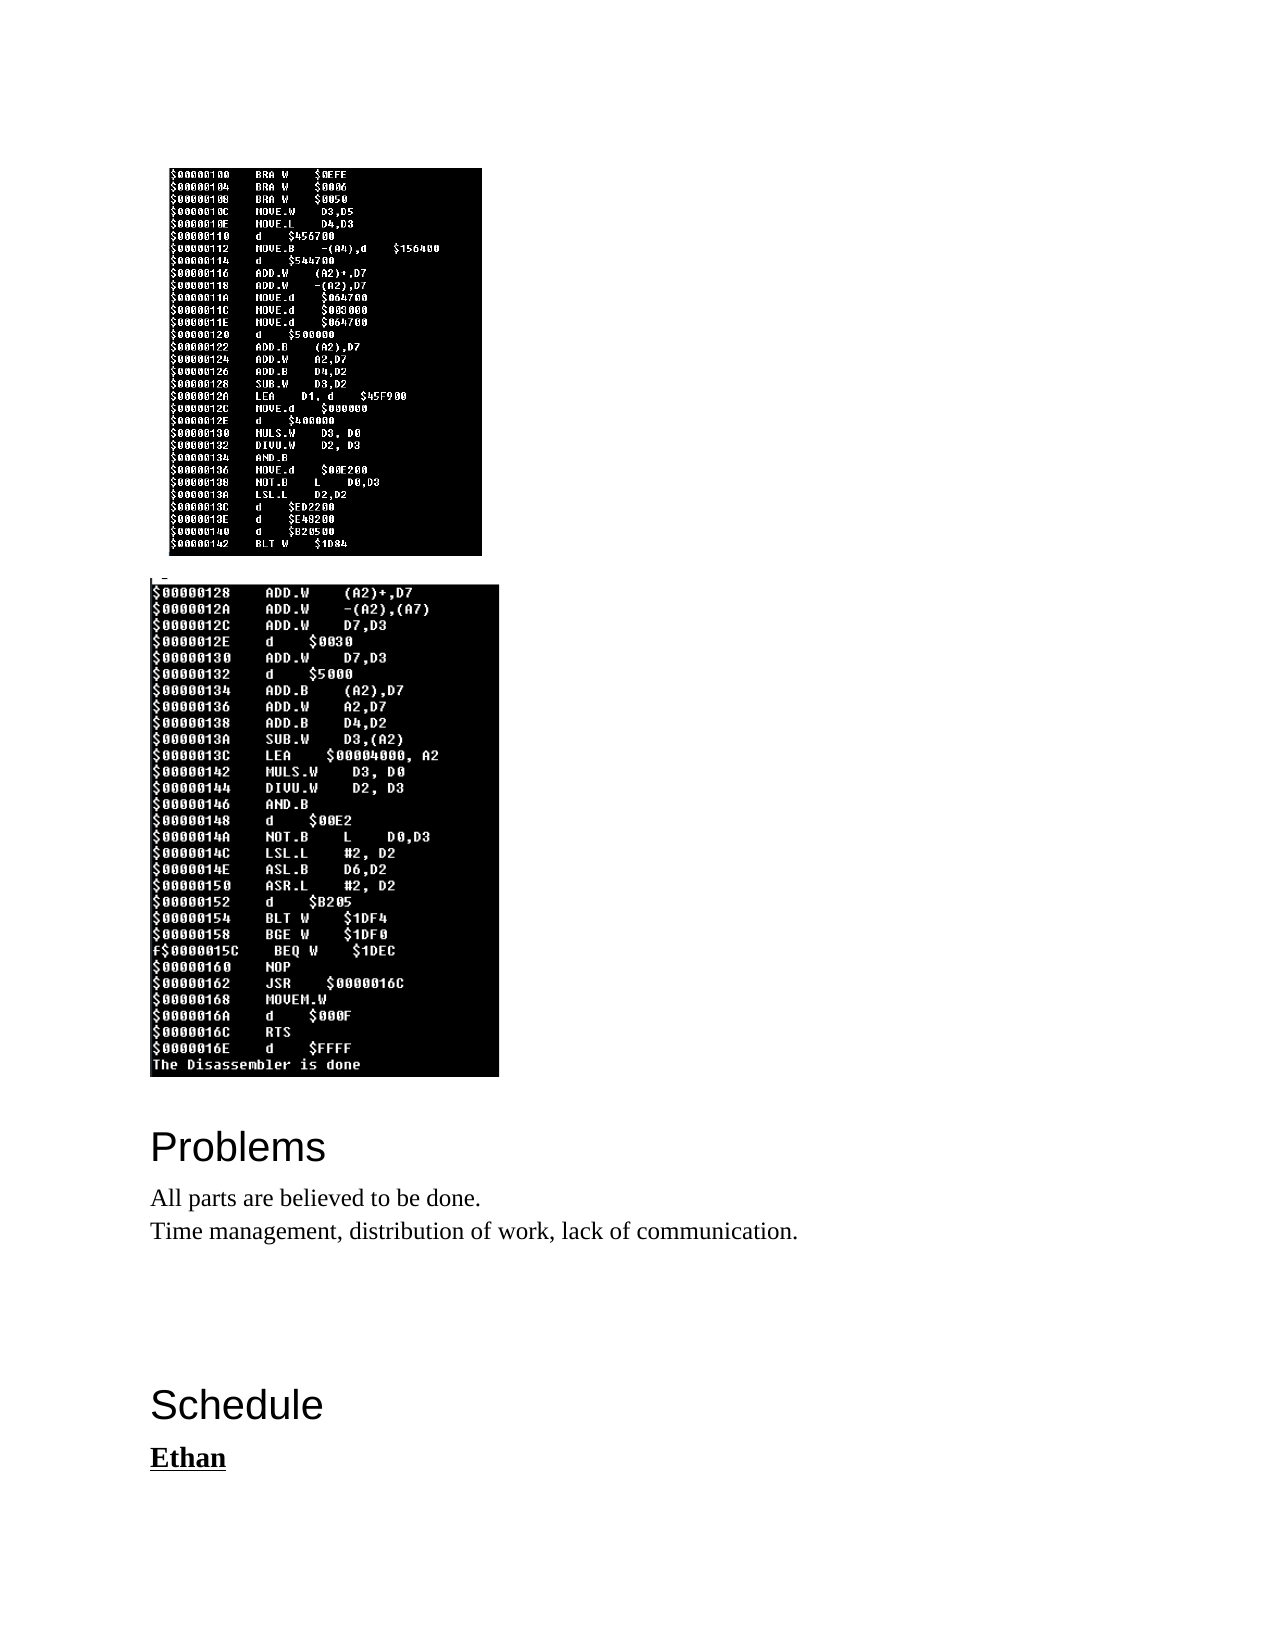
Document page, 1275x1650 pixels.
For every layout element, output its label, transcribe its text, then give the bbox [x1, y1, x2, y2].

text All parts are believed to be done. [150, 1183, 1125, 1212]
subtitle Schedule [150, 1380, 1125, 1428]
subtitle Problems [150, 1122, 1125, 1170]
picture [150, 578, 500, 1077]
text Ethan [150, 1441, 1125, 1474]
text Time management, distribution of work, lack of communication. [150, 1216, 1125, 1245]
picture [168, 168, 482, 556]
